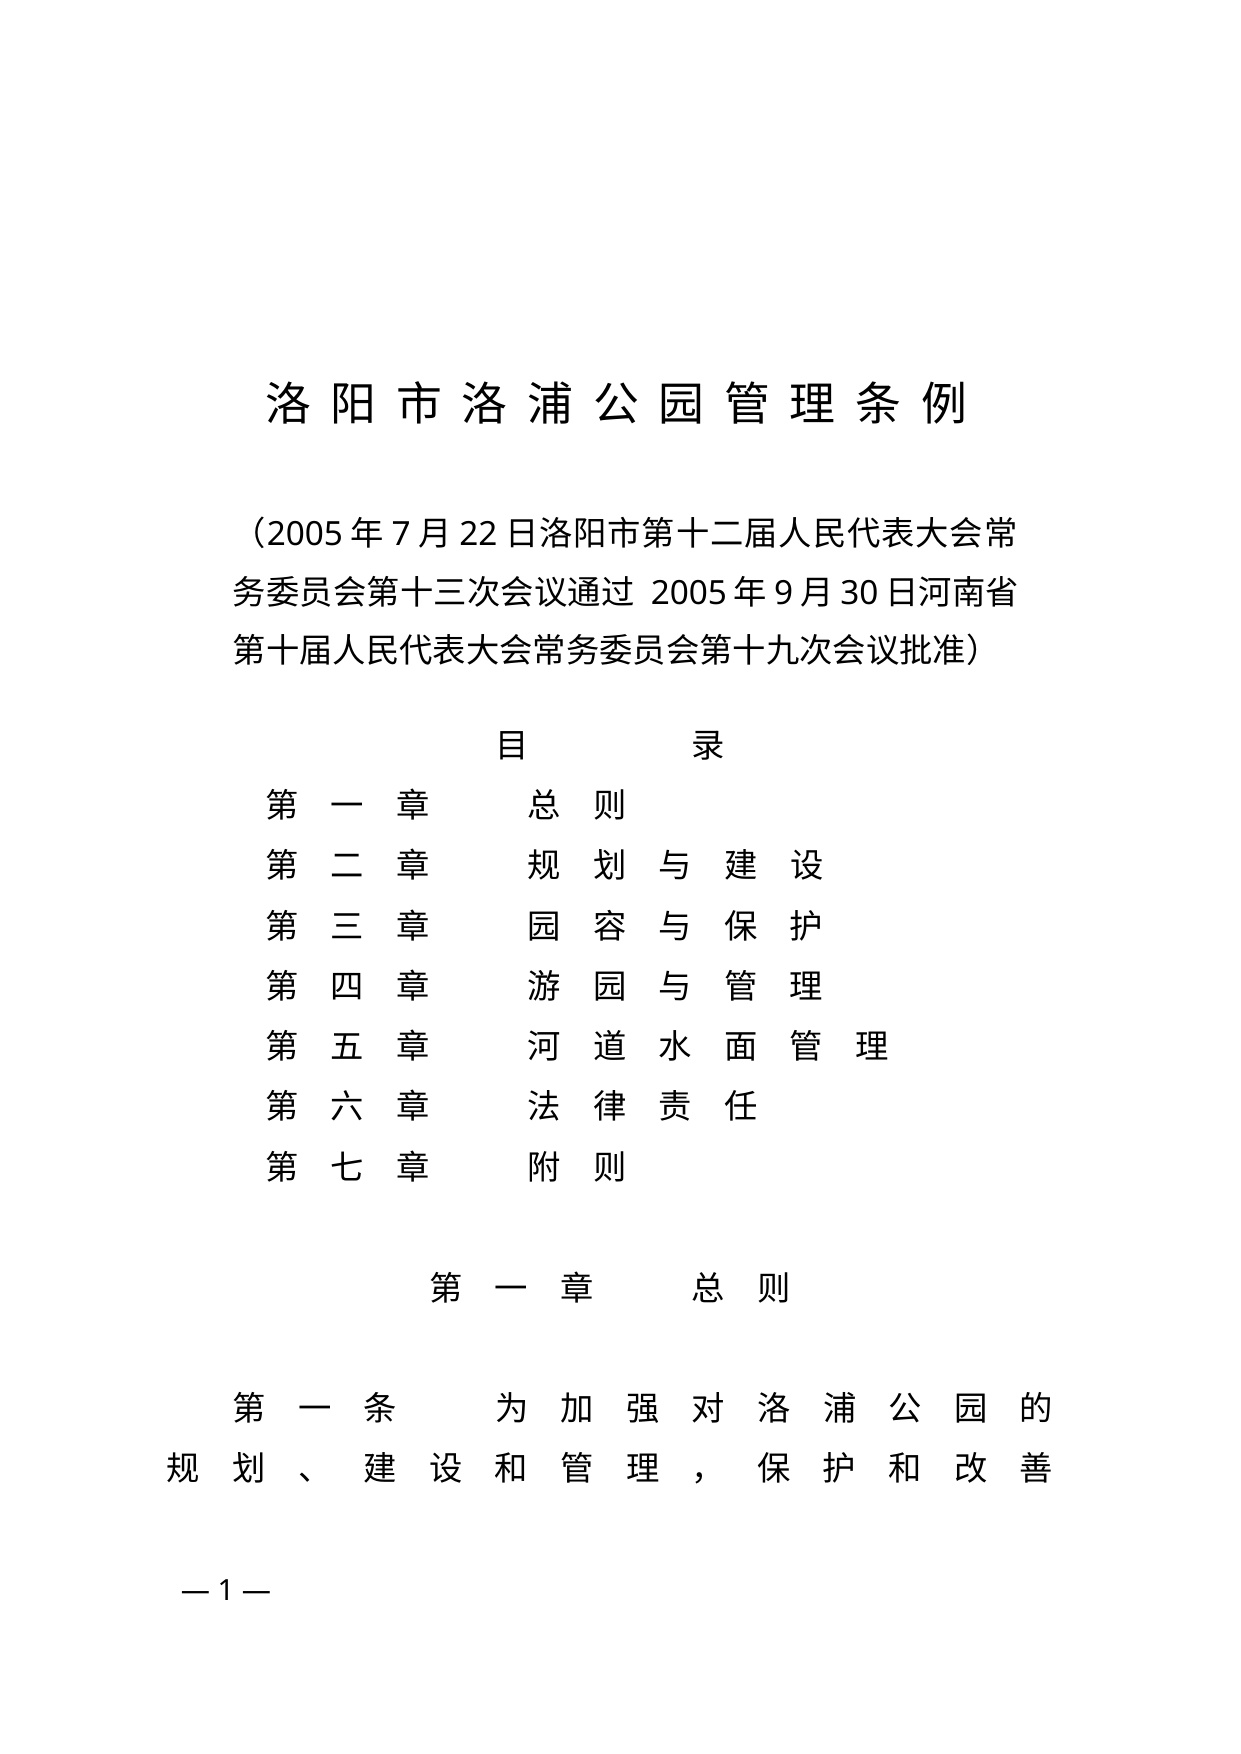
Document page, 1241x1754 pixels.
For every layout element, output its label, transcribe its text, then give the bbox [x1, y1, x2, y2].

text 第六章 法律责任 [167, 1074, 1085, 1134]
text 第四章 游园与管理 [167, 954, 1085, 1014]
text 第七章 附则 [167, 1134, 1085, 1195]
text 目 录 [167, 712, 1085, 773]
text 第三章 园容与保护 [167, 893, 1085, 954]
text （2005年7月22日洛阳市第十二届人民代表大会常务委员会第十三次会议通过 2005年9月30日河南省第十届人民代表大会常务委员会第十九次会议批准） [232, 499, 1019, 674]
text 第一章 总则 [167, 1255, 1085, 1316]
subtitle 洛阳市洛浦公园管理条例 [167, 340, 1085, 461]
text 第五章 河道水面管理 [167, 1014, 1085, 1074]
text 第二章 规划与建设 [167, 833, 1085, 893]
text 第一章 总则 [167, 773, 1085, 833]
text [167, 1376, 1085, 1496]
